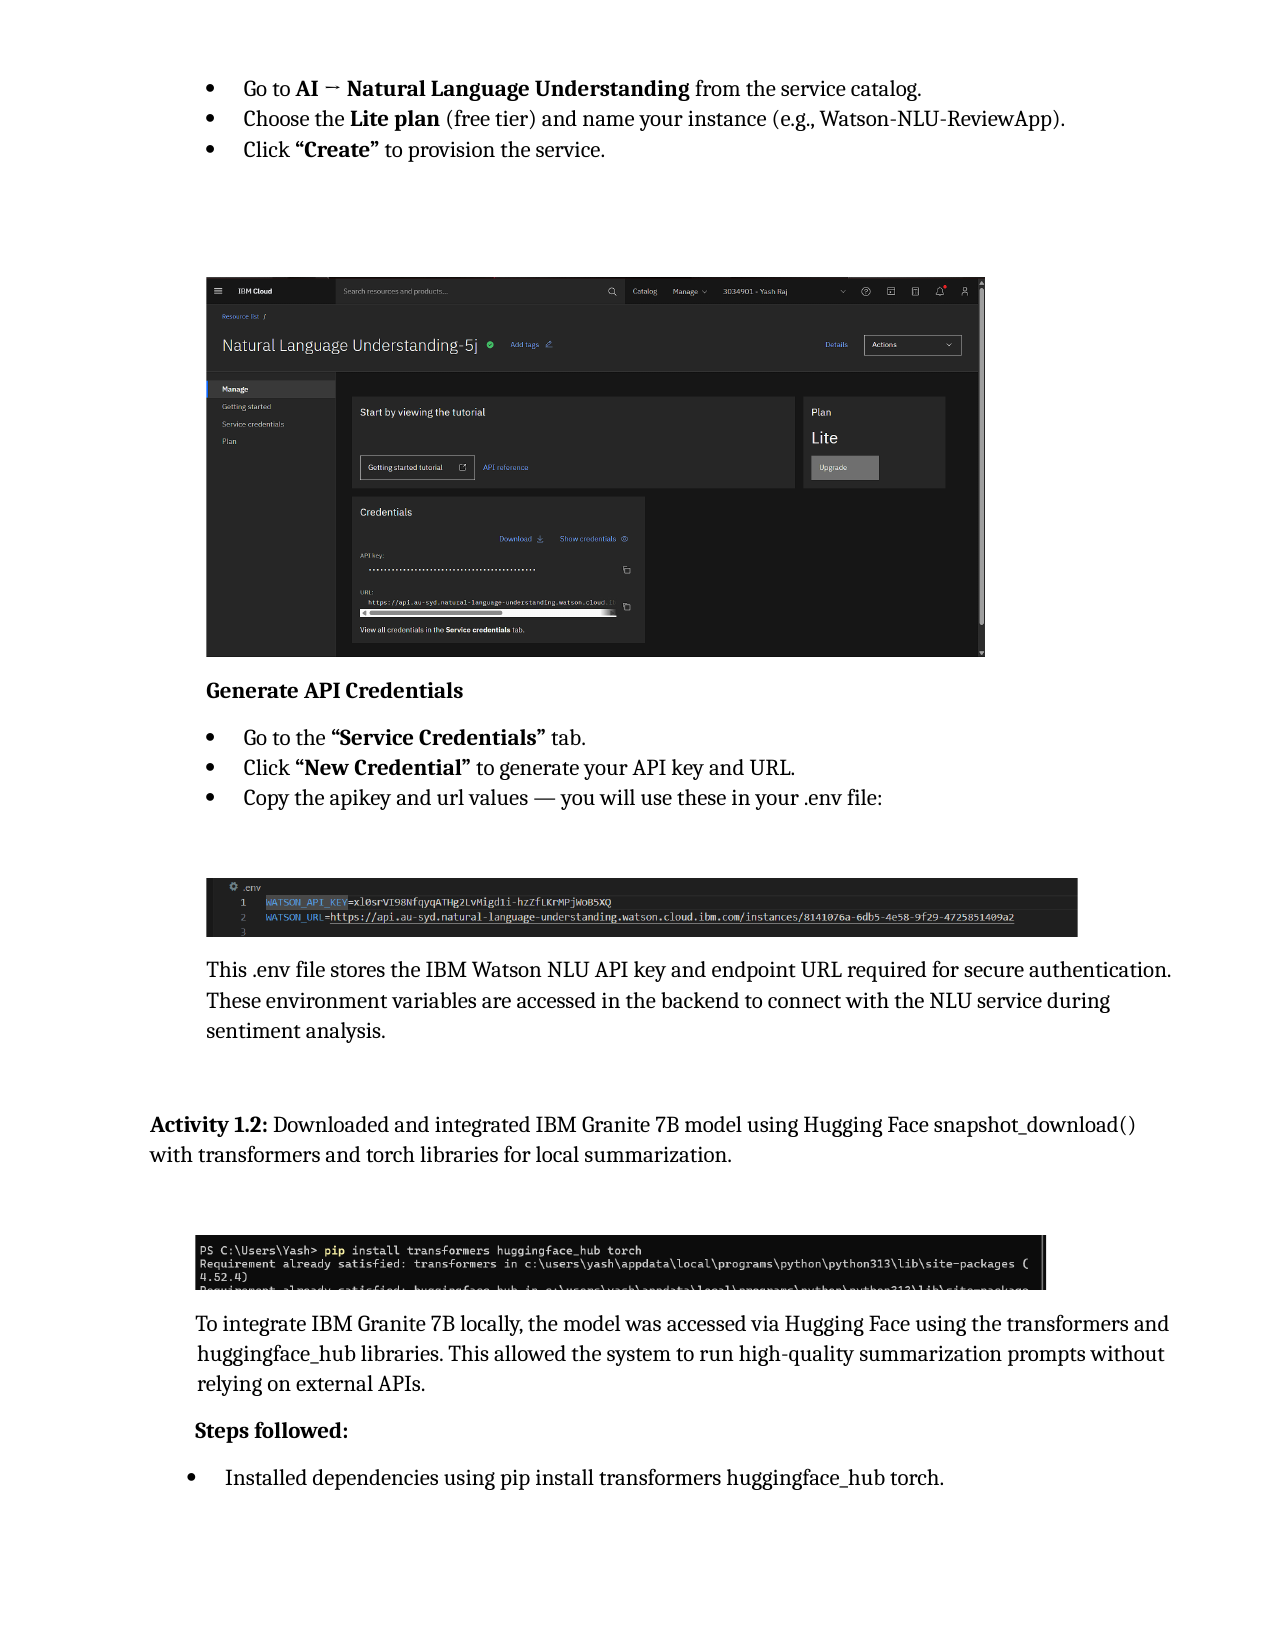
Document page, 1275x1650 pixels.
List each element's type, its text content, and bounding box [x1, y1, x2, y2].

text This .env file stores the IBM Watson NLU API key and endpoint URL required for secure authentication. These environment variables are accessed in the backend to connect with the NLU service during sentiment analysis. [206, 957, 1181, 1044]
text Steps followed: [150, 1418, 1181, 1444]
text Activity 1.2: Downloaded and integrated IBM Granite 7B model using Hugging Face snapshot_download() with transformers and torch libraries for local summarization. [150, 1111, 1181, 1168]
list Click “Create” to provision the service. [206, 136, 1181, 163]
list Click “New Credential” to generate your API key and URL. [206, 754, 1181, 781]
text Generate API Credentials [206, 677, 1181, 704]
list Installed dependencies using pip install transformers huggingface_hub torch. [187, 1465, 1181, 1491]
list Go to AI → Natural Language Understanding from the service catalog. [206, 76, 1181, 102]
picture [206, 277, 985, 657]
list Choose the Lite plan (free tier) and name your instance (e.g., Watson-NLU-ReviewApp). [206, 106, 1181, 133]
picture [206, 878, 1078, 937]
list Copy the apikey and url values — you will use these in your .env file: [206, 785, 1181, 811]
list Go to the “Service Credentials” tab. [206, 724, 1181, 751]
text To integrate IBM Granite 7B locally, the model was accessed via Hugging Face using the transformers and huggingface_hub libraries. This allowed the system to run high-quality summarization prompts without relying on external APIs. [150, 1311, 1181, 1397]
picture [195, 1235, 1047, 1290]
